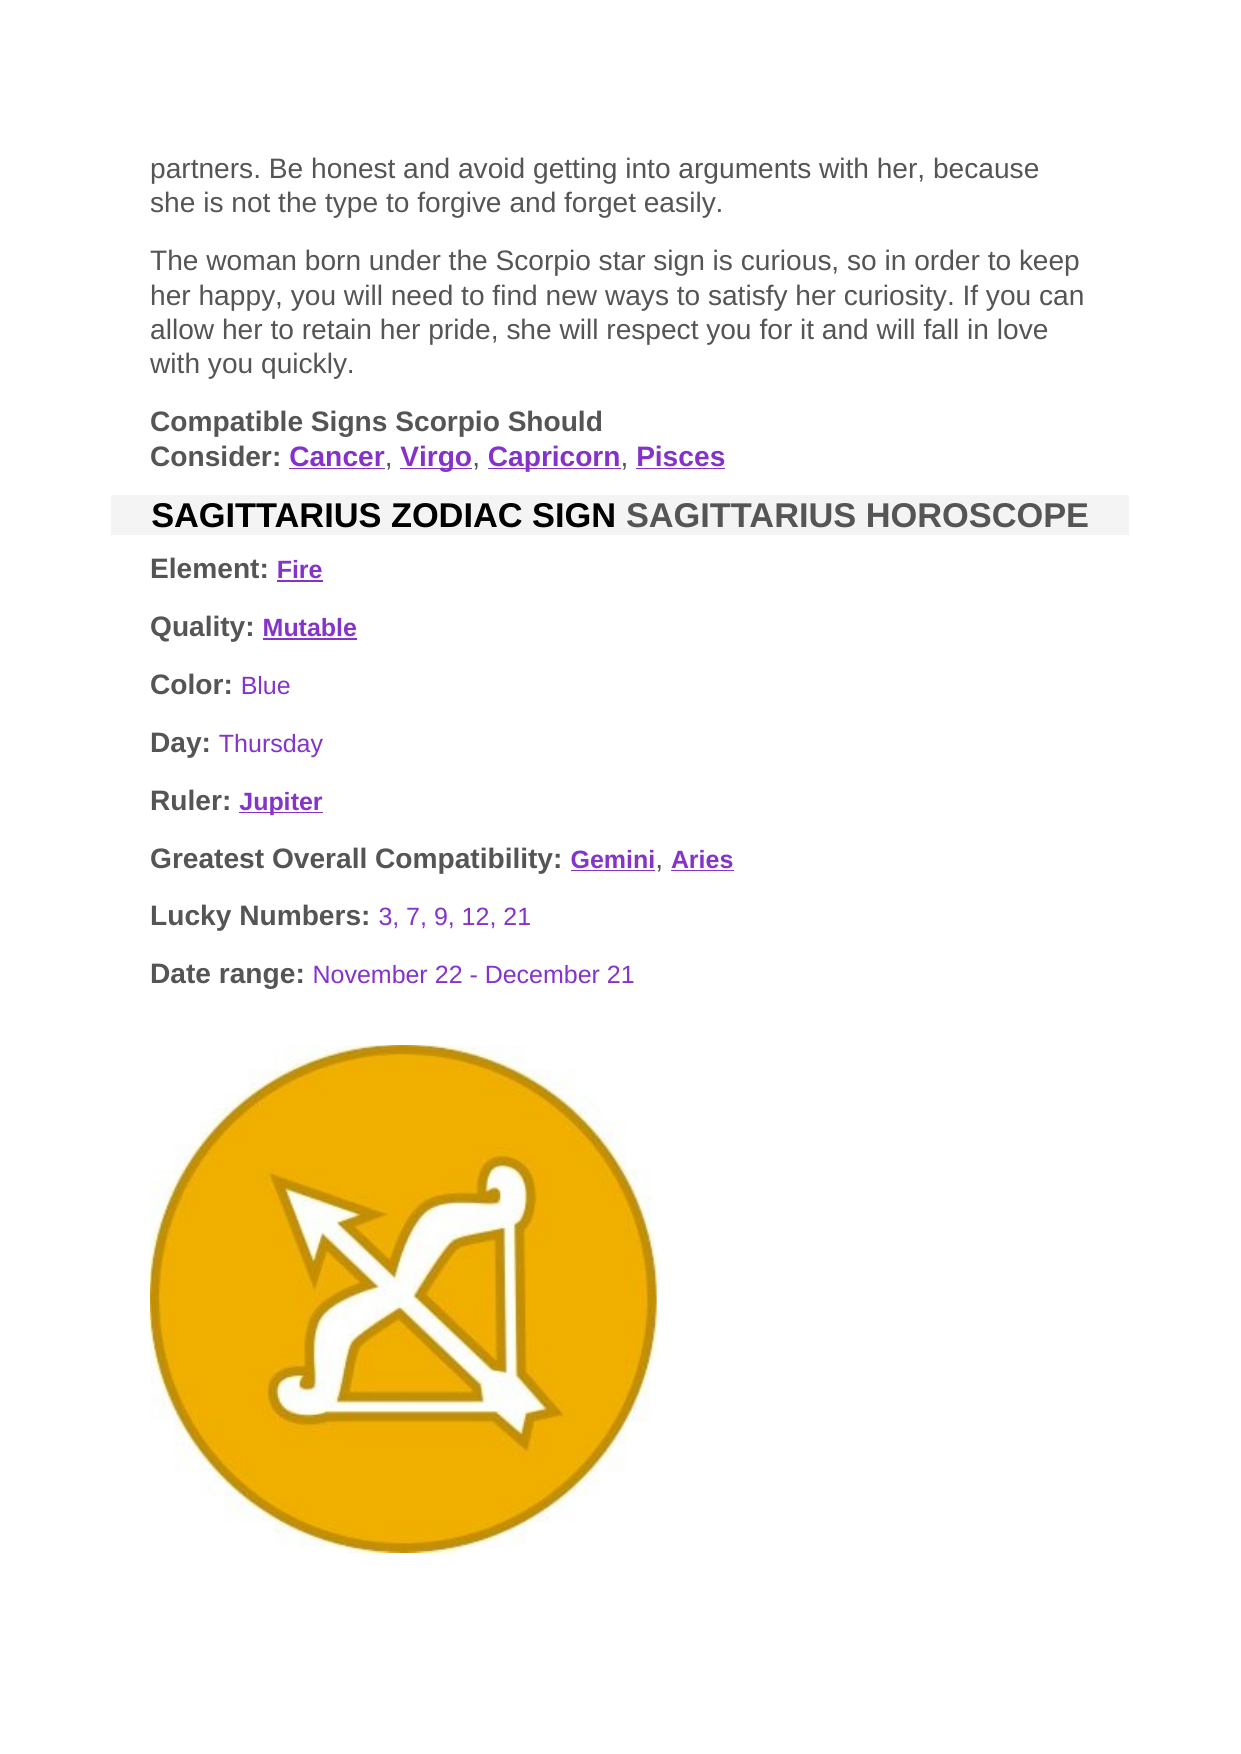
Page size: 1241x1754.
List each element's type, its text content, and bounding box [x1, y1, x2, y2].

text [150, 150, 1090, 219]
text Color: Blue [150, 666, 1090, 701]
text Quality: Mutable [150, 608, 1090, 643]
text The woman born under the Scorpio star sign is curious, so in order to keep her happy, you will need to find new ways to satisfy her curiosity. If you can allow her to retain her pride, she will respect you for it and will fall in love with you quickly. [150, 242, 1090, 380]
text Compatible Signs Scorpio Should Consider: Cancer, Virgo, Capricorn, Pisces [150, 403, 1090, 472]
text Date range: November 22 - December 21 [150, 955, 1090, 989]
text SAGITTARIUS ZODIAC SIGN SAGITTARIUS HOROSCOPE [111, 495, 1129, 535]
text Greatest Overall Compatibility: Gemini, Aries [150, 839, 1090, 874]
text Element: Fire [150, 551, 1090, 585]
text Day: Thursday [150, 724, 1090, 758]
text Ruler: Jupiter [150, 782, 1090, 816]
picture [150, 1045, 657, 1553]
text Lucky Numbers: 3, 7, 9, 12, 21 [150, 897, 1090, 932]
